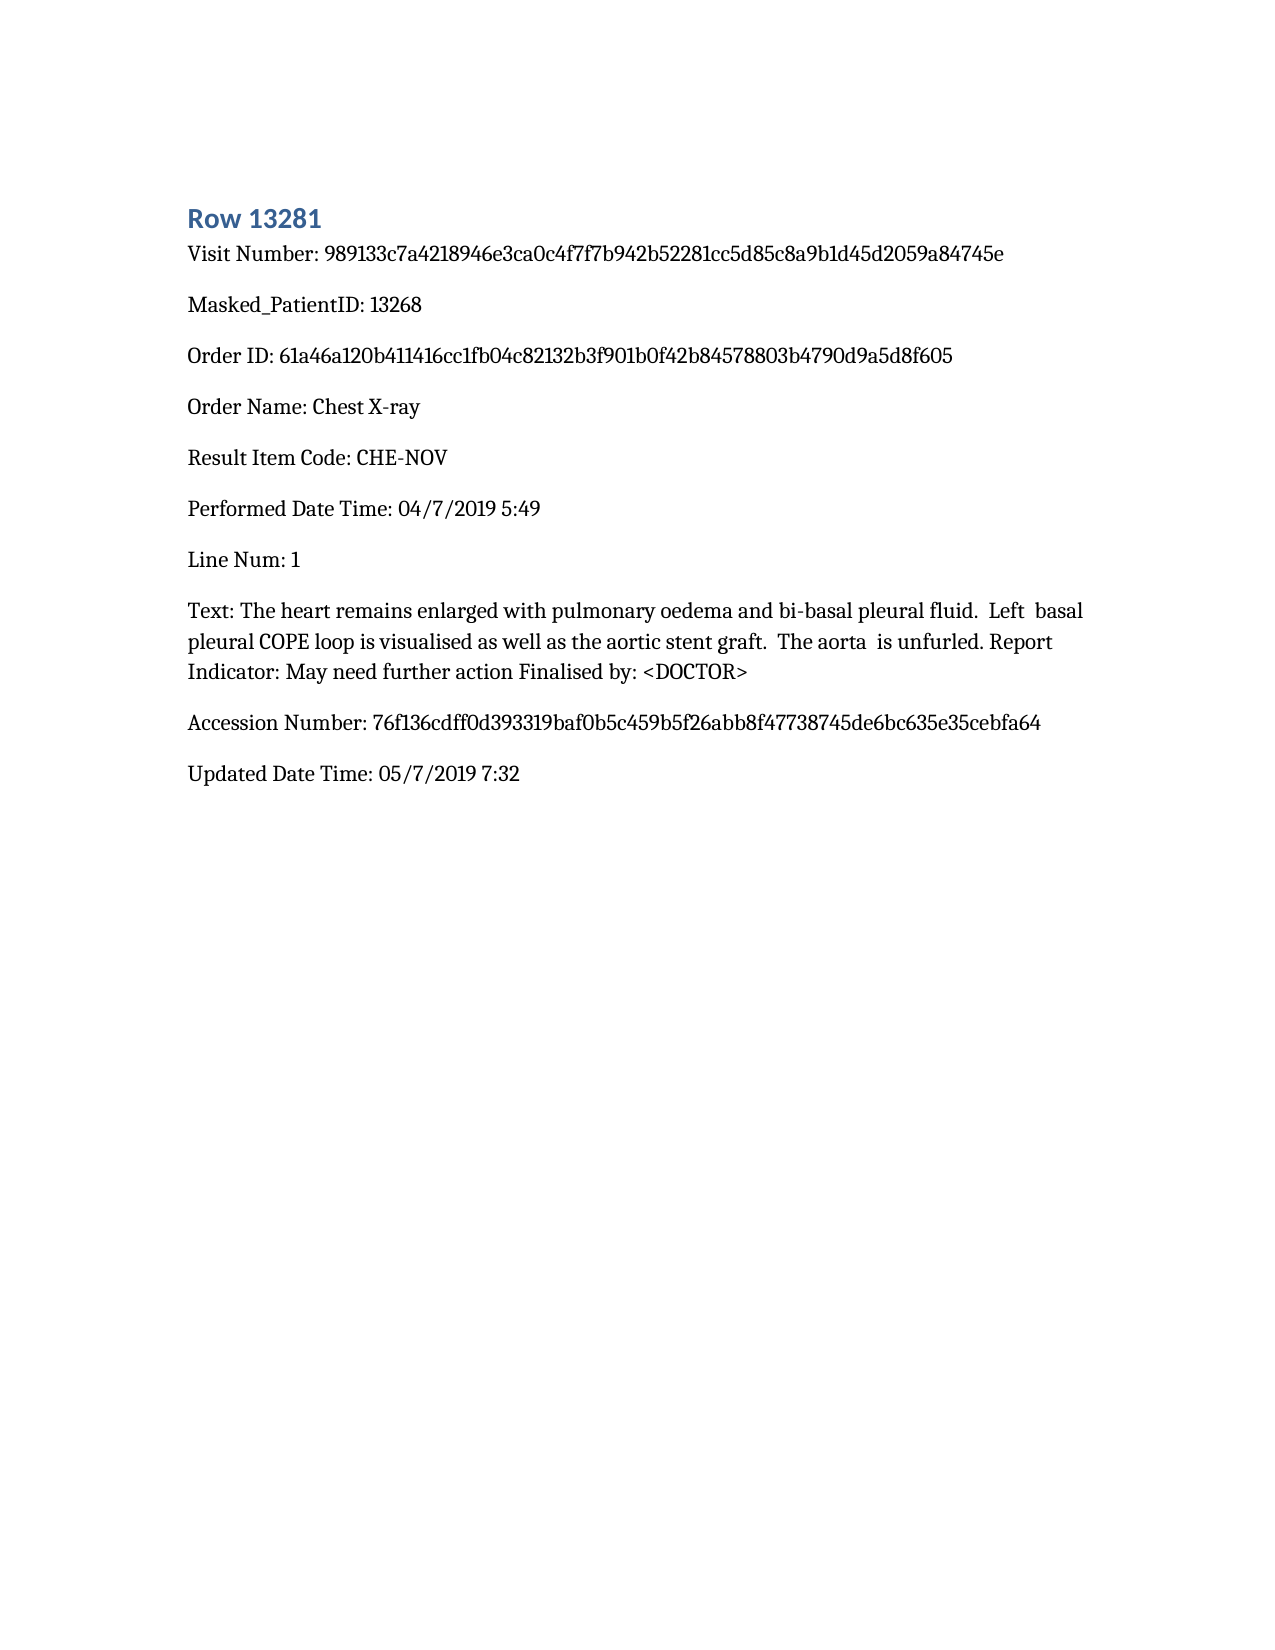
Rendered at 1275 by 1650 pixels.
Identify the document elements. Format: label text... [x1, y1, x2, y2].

text Order ID: 61a46a120b411416cc1fb04c82132b3f901b0f42b84578803b4790d9a5d8f605 [187, 343, 1087, 369]
text Performed Date Time: 04/7/2019 5:49 [187, 496, 1087, 522]
text Line Num: 1 [187, 547, 1087, 573]
text Updated Date Time: 05/7/2019 7:32 [187, 761, 1087, 787]
text Text: The heart remains enlarged with pulmonary oedema and bi-basal pleural fluid. Left basal pleural COPE loop is visualised as well as the aortic stent graft. The aorta is unfurled. Report Indicator: May need further action Finalised by: <DOCTOR> [187, 598, 1087, 685]
text Order Name: Chest X-ray [187, 394, 1087, 420]
text Result Item Code: CHE-NOV [187, 445, 1087, 471]
text Visit Number: 989133c7a4218946e3ca0c4f7f7b942b52281cc5d85c8a9b1d45d2059a84745e [187, 241, 1087, 267]
text Accession Number: 76f136cdff0d393319baf0b5c459b5f26abb8f47738745de6bc635e35cebfa64 [187, 710, 1087, 736]
subtitle Row 13281 [187, 200, 1087, 236]
text Masked_PatientID: 13268 [187, 292, 1087, 318]
